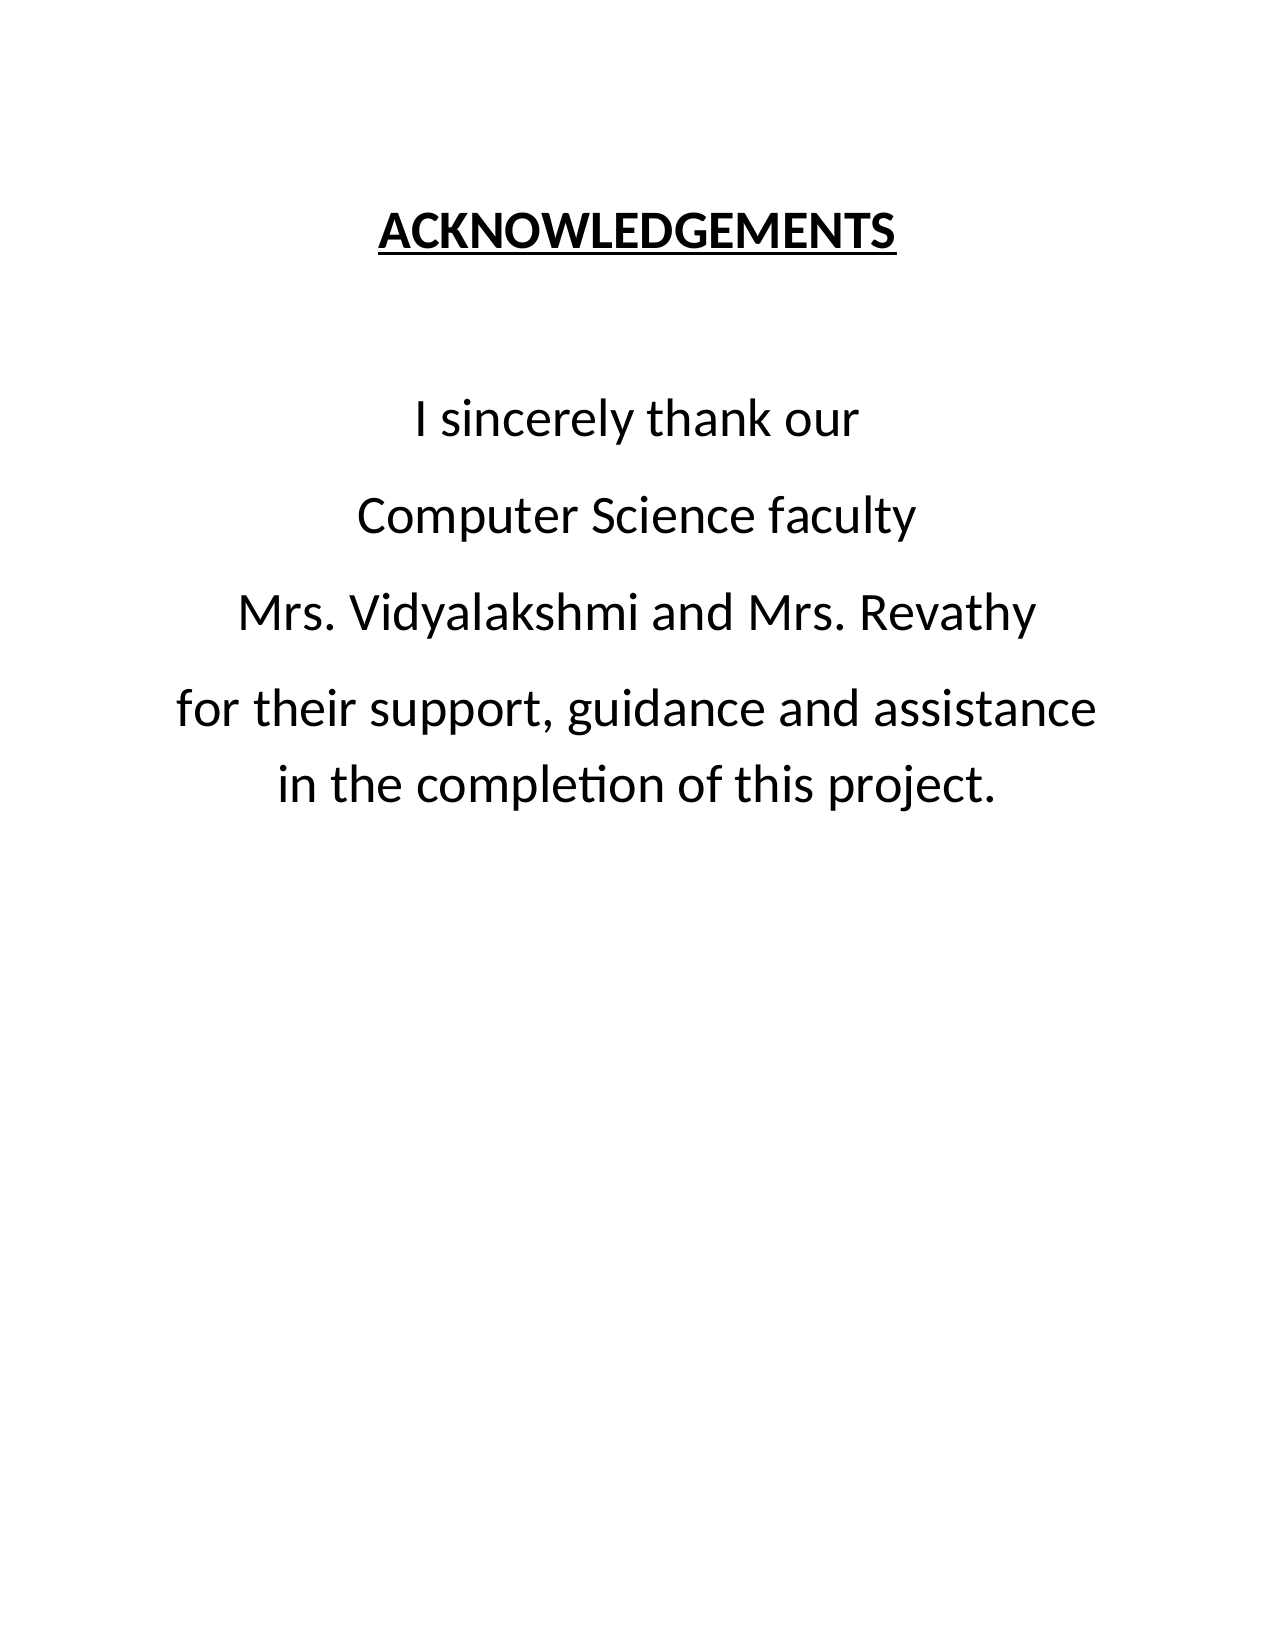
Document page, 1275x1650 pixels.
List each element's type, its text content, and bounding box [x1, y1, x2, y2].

text for their support, guidance and assistance in the completion of this project. [150, 674, 1125, 816]
text ACKNOWLEDGEMENTS [150, 196, 1125, 262]
text Mrs. Vidyalakshmi and Mrs. Revathy [150, 577, 1125, 643]
text Computer Science faculty [150, 481, 1125, 547]
text I sincerely thank our [150, 384, 1125, 450]
